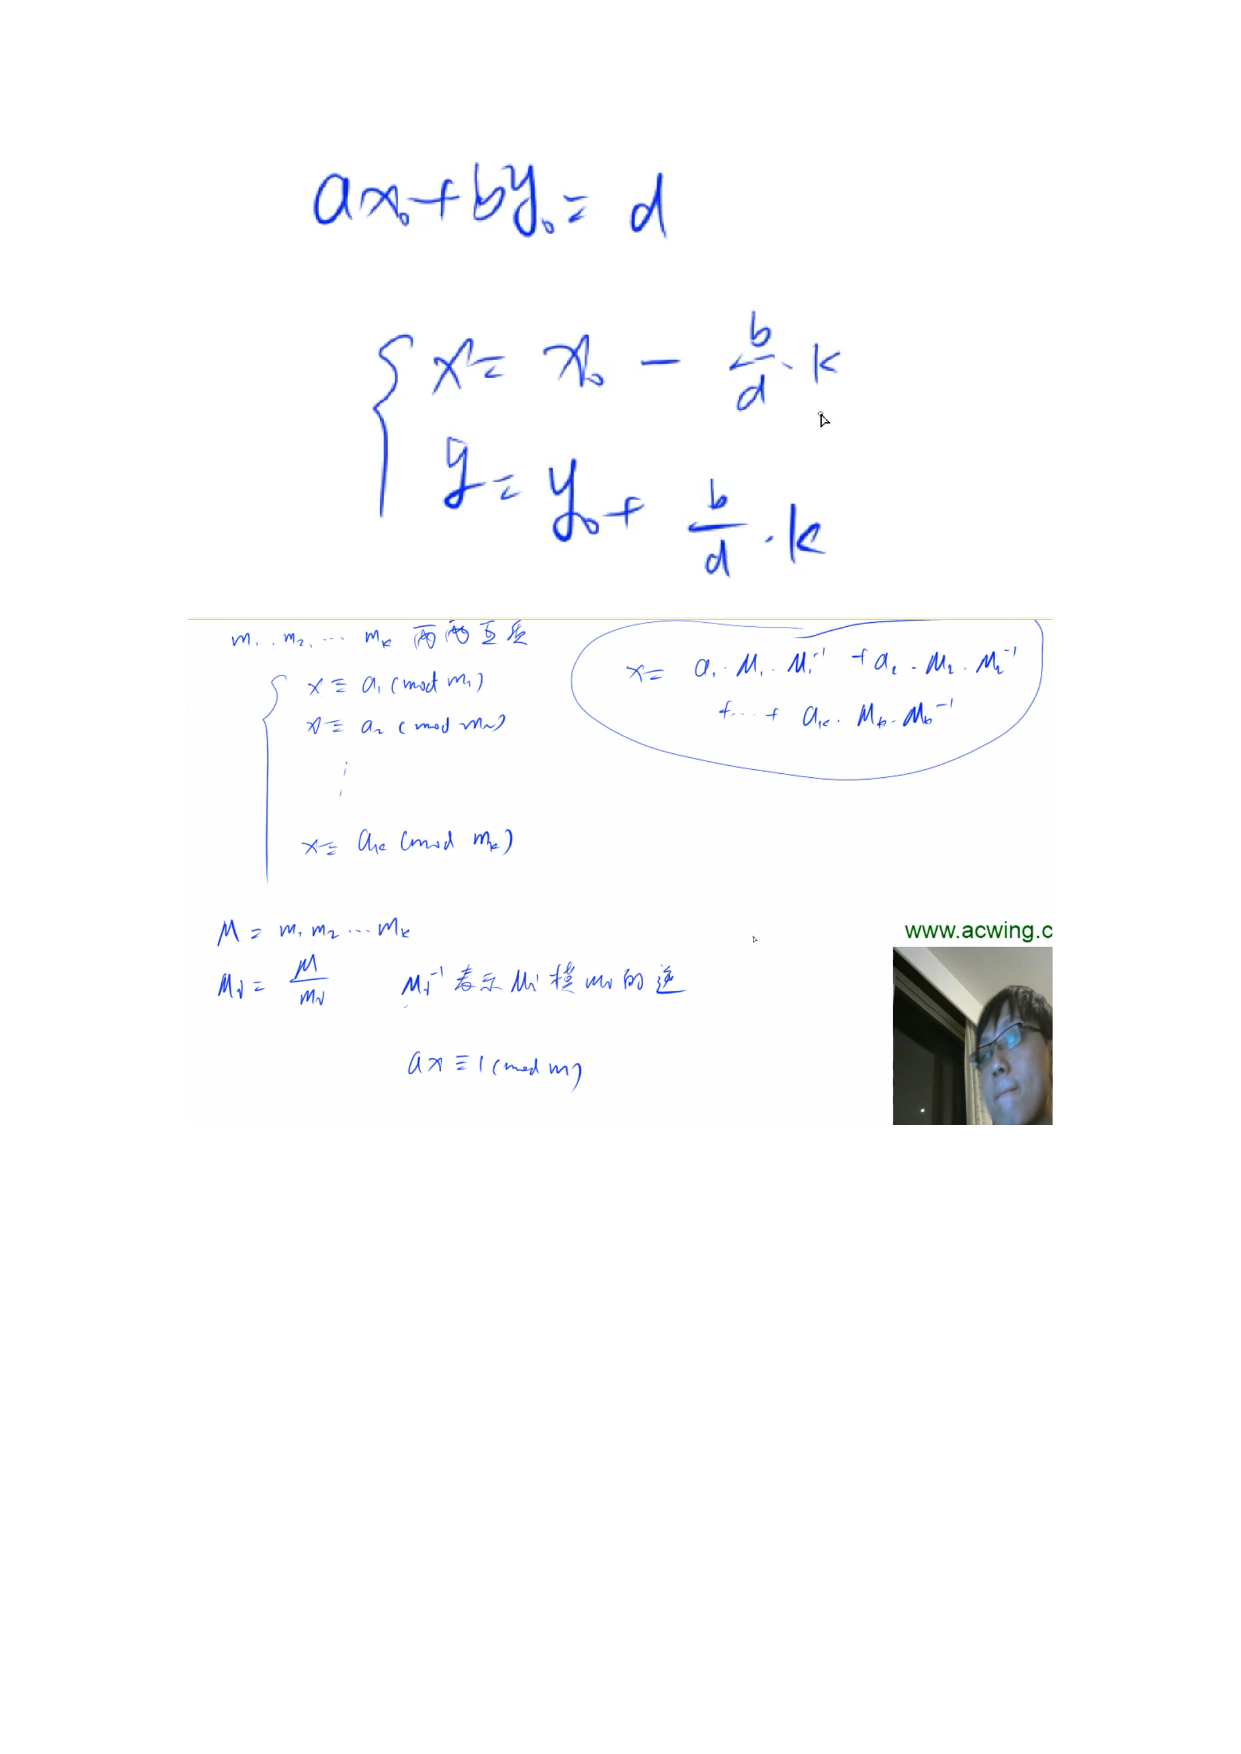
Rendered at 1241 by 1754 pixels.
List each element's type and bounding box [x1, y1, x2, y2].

picture [187, 617, 1053, 1125]
picture [187, 162, 1053, 596]
